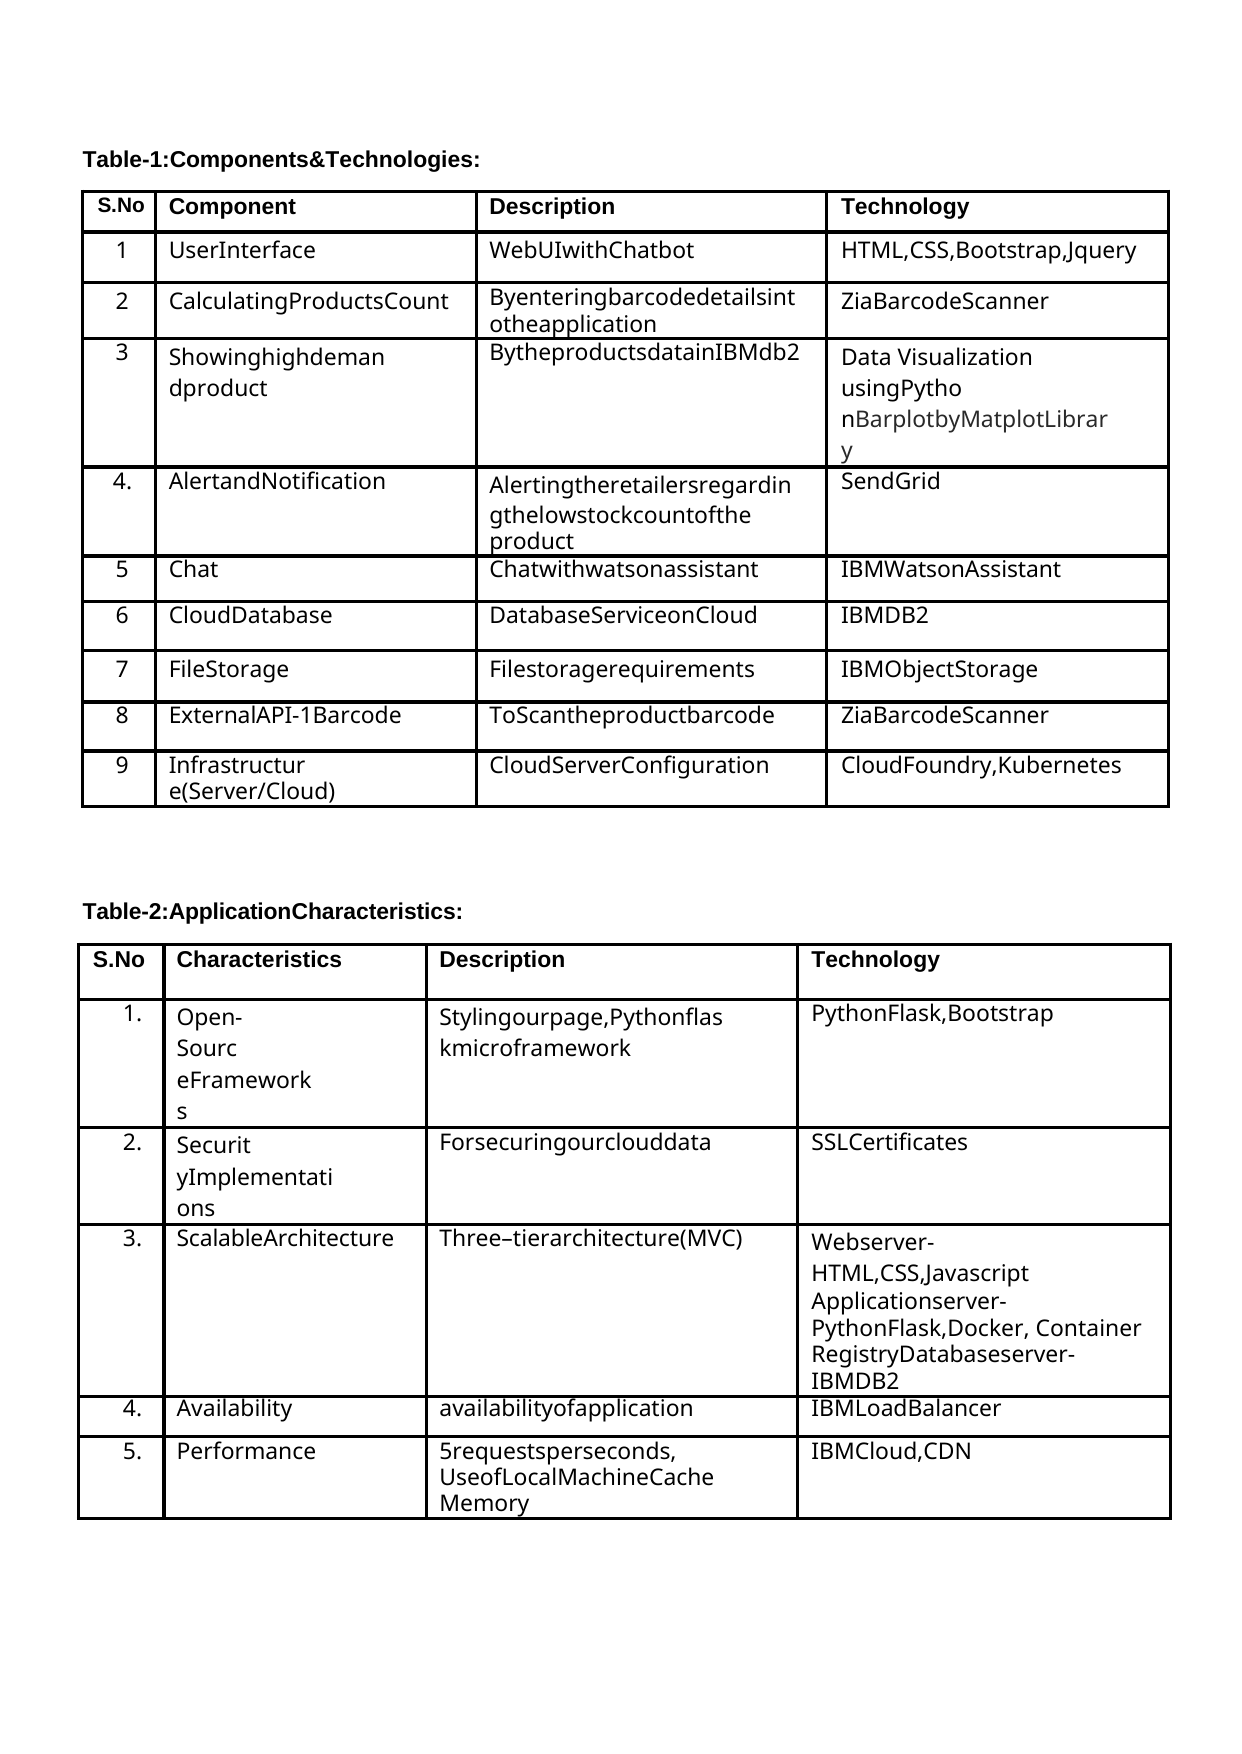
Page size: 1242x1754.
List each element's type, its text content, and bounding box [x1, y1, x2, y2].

table_cell 3 [84, 340, 154, 465]
table_cell Open-SourceFrameworks [166, 1001, 425, 1126]
table_cell Data Visualization usingPythonBarplotbyMatplotLibrary [828, 340, 1167, 465]
text Table-1:Components&Technologies: [82, 146, 1185, 172]
table_cell Chatwithwatsonassistant [478, 558, 825, 600]
table_header Technology [828, 193, 1167, 230]
table_header Component [157, 193, 475, 230]
table_cell CloudDatabase [157, 603, 475, 649]
table_cell Webserver-HTML,CSS,Javascript Applicationserver-PythonFlask,Docker, Container RegistryDatabaseserver-IBMDB2 [799, 1226, 1169, 1394]
table_cell UserInterface [157, 234, 475, 281]
table_cell 5requestsperseconds, UseofLocalMachineCacheMemory [428, 1438, 796, 1517]
table_cell Alertingtheretailersregardingthelowstockcountofthe product [478, 469, 825, 554]
table_cell ToScantheproductbarcode [478, 704, 825, 749]
table_cell availabilityofapplication [428, 1398, 796, 1435]
table_cell 5. [80, 1438, 162, 1517]
table_cell 1. [80, 1001, 162, 1126]
table_cell CalculatingProductsCount [157, 284, 475, 337]
table_cell SecurityImplementations [166, 1129, 425, 1223]
table_cell 3. [80, 1226, 162, 1394]
table_header S.No [84, 193, 154, 230]
table_cell WebUIwithChatbot [478, 234, 825, 281]
table_cell 1 [84, 234, 154, 281]
table_cell 6 [84, 603, 154, 649]
table_cell 7 [84, 652, 154, 700]
table_cell PythonFlask,Bootstrap [799, 1001, 1169, 1126]
table_cell Forsecuringourclouddata [428, 1129, 796, 1223]
table_cell 4. [84, 469, 154, 554]
table_cell CloudFoundry,Kubernetes [828, 753, 1167, 804]
table_cell IBMWatsonAssistant [828, 558, 1167, 600]
table_cell DatabaseServiceonCloud [478, 603, 825, 649]
table_cell BytheproductsdatainIBMdb2 [478, 340, 825, 465]
table_cell Performance [166, 1438, 425, 1517]
table_cell ExternalAPI-1Barcode [157, 704, 475, 749]
table_cell IBMCloud,CDN [799, 1438, 1169, 1517]
table_cell Infrastructure(Server/Cloud) [157, 753, 475, 804]
table_cell Stylingourpage,Pythonflaskmicroframework [428, 1001, 796, 1126]
table_cell 2 [84, 284, 154, 337]
table_cell HTML,CSS,Bootstrap,Jquery [828, 234, 1167, 281]
table_header Description [428, 946, 796, 998]
table_cell 4. [80, 1398, 162, 1435]
table_cell Availability [166, 1398, 425, 1435]
table_header Technology [799, 946, 1169, 998]
table_cell SSLCertificates [799, 1129, 1169, 1223]
table_cell SendGrid [828, 469, 1167, 554]
table_cell 2. [80, 1129, 162, 1223]
table_cell 8 [84, 704, 154, 749]
table_cell 5 [84, 558, 154, 600]
table_header S.No [80, 946, 162, 998]
table_header Description [478, 193, 825, 230]
table_cell Byenteringbarcodedetailsintotheapplication [478, 284, 825, 337]
table_cell ScalableArchitecture [166, 1226, 425, 1394]
table_cell ZiaBarcodeScanner [828, 704, 1167, 749]
table_cell ZiaBarcodeScanner [828, 284, 1167, 337]
table_cell Filestoragerequirements [478, 652, 825, 700]
table_cell CloudServerConfiguration [478, 753, 825, 804]
table_cell AlertandNotification [157, 469, 475, 554]
table_cell Showinghighdemandproduct [157, 340, 475, 465]
table_cell IBMLoadBalancer [799, 1398, 1169, 1435]
table_header Characteristics [166, 946, 425, 998]
table_cell Three–tierarchitecture(MVC) [428, 1226, 796, 1394]
text Table-2:ApplicationCharacteristics: [82, 898, 1185, 924]
table_cell IBMObjectStorage [828, 652, 1167, 700]
table_cell FileStorage [157, 652, 475, 700]
table_cell 9 [84, 753, 154, 804]
table_cell Chat [157, 558, 475, 600]
table_cell IBMDB2 [828, 603, 1167, 649]
